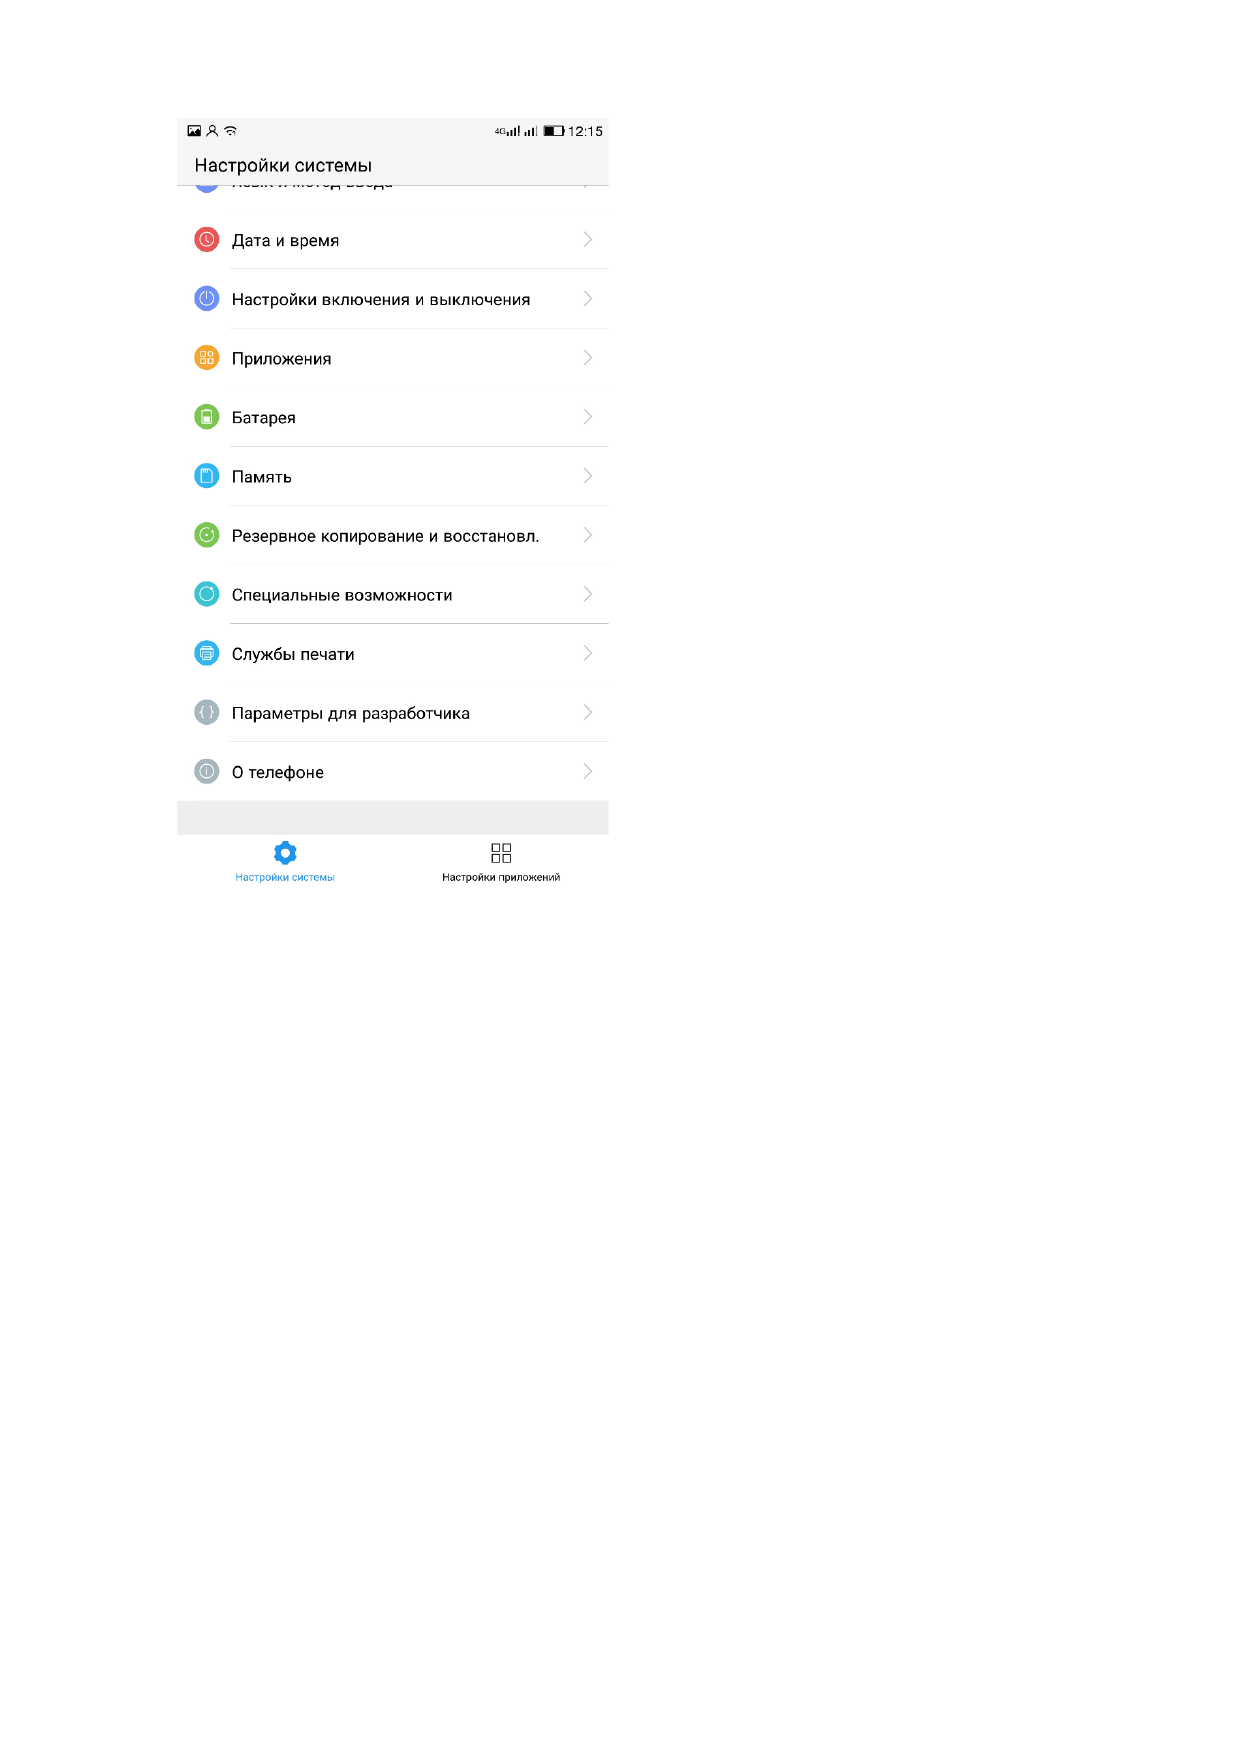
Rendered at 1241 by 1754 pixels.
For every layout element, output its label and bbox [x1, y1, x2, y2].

picture [177, 118, 609, 886]
